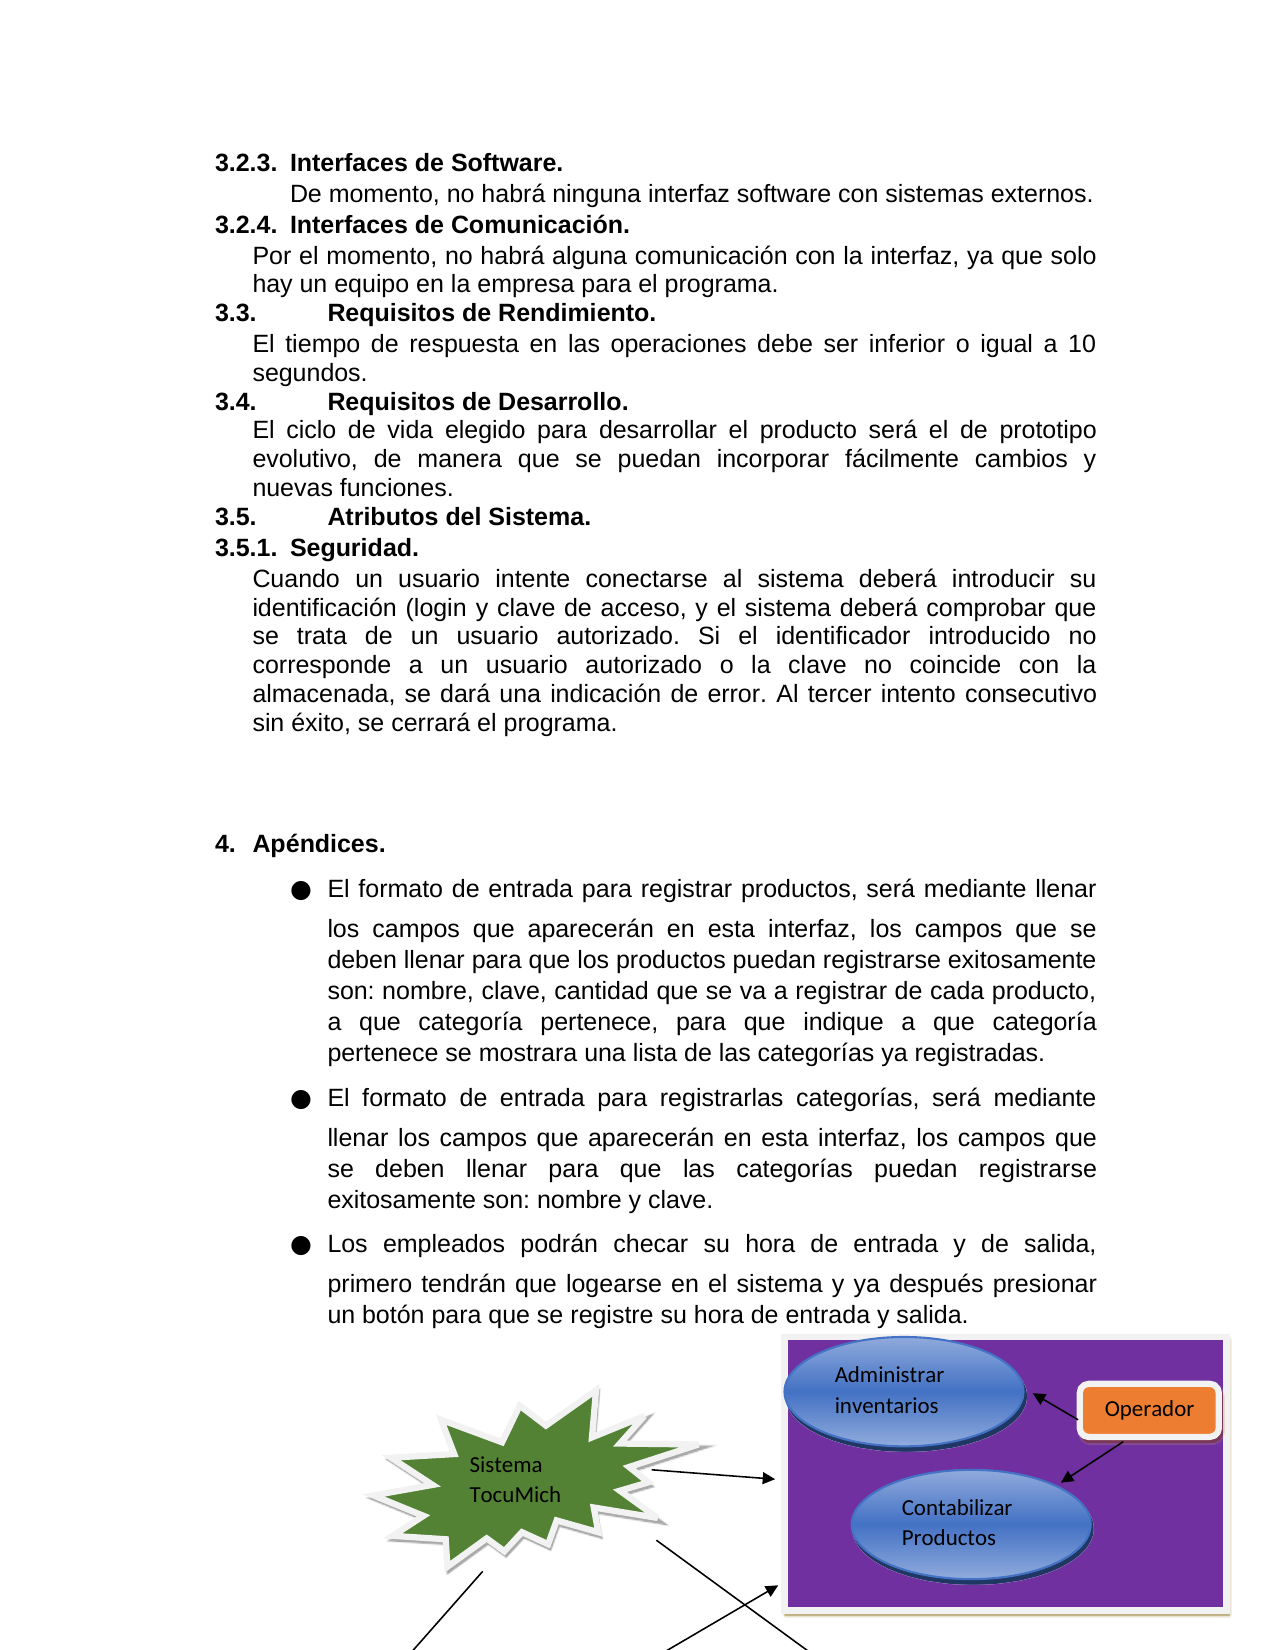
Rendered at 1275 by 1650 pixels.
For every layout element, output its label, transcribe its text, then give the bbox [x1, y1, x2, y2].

list El formato de entrada para registrarlas categorías, será mediante llenar los campos que aparecerán en esta interfaz, los campos que se deben llenar para que las categorías puedan registrarse exitosamente son: nombre y clave. [290, 1069, 1098, 1214]
text De momento, no habrá ninguna interfaz software con sistemas externos. [290, 179, 1098, 207]
list Los empleados podrán checar su hora de entrada y de salida, primero tendrán que logearse en el sistema y ya después presionar un botón para que se registre su hora de entrada y salida. [290, 1216, 1098, 1329]
list Requisitos de Rendimiento. [215, 298, 1098, 327]
text Cuando un usuario intente conectarse al sistema deberá introducir su identificación (login y clave de acceso, y el sistema deberá comprobar que se trata de un usuario autorizado. Si el identificador introducido no corresponde a un usuario autorizado o la clave no coincide con la almacenada, se dará una indicación de error. Al tercer intento consecutivo sin éxito, se cerrará el programa. [252, 564, 1098, 736]
list Requisitos de Desarrollo. [215, 387, 1098, 416]
text Por el momento, no habrá alguna comunicación con la interfaz, ya que solo hay un equipo en la empresa para el programa. [252, 241, 1098, 298]
list Seguridad. [215, 533, 1098, 562]
list Interfaces de Comunicación. [215, 210, 1098, 238]
list Interfaces de Software. [215, 148, 1098, 176]
list Atributos del Sistema. [215, 502, 1098, 531]
text El tiempo de respuesta en las operaciones debe ser inferior o igual a 10 segundos. [252, 329, 1098, 387]
list Apéndices. [215, 829, 1098, 858]
text El ciclo de vida elegido para desarrollar el producto será el de prototipo evolutivo, de manera que se puedan incorporar fácilmente cambios y nuevas funciones. [252, 416, 1098, 502]
list El formato de entrada para registrar productos, será mediante llenar los campos que aparecerán en esta interfaz, los campos que se deben llenar para que los productos puedan registrarse exitosamente son: nombre, clave, cantidad que se va a registrar de cada producto, a que categoría pertenece, para que indique a que categoría pertenece se mostrara una lista de las categorías ya registradas. [290, 861, 1098, 1067]
